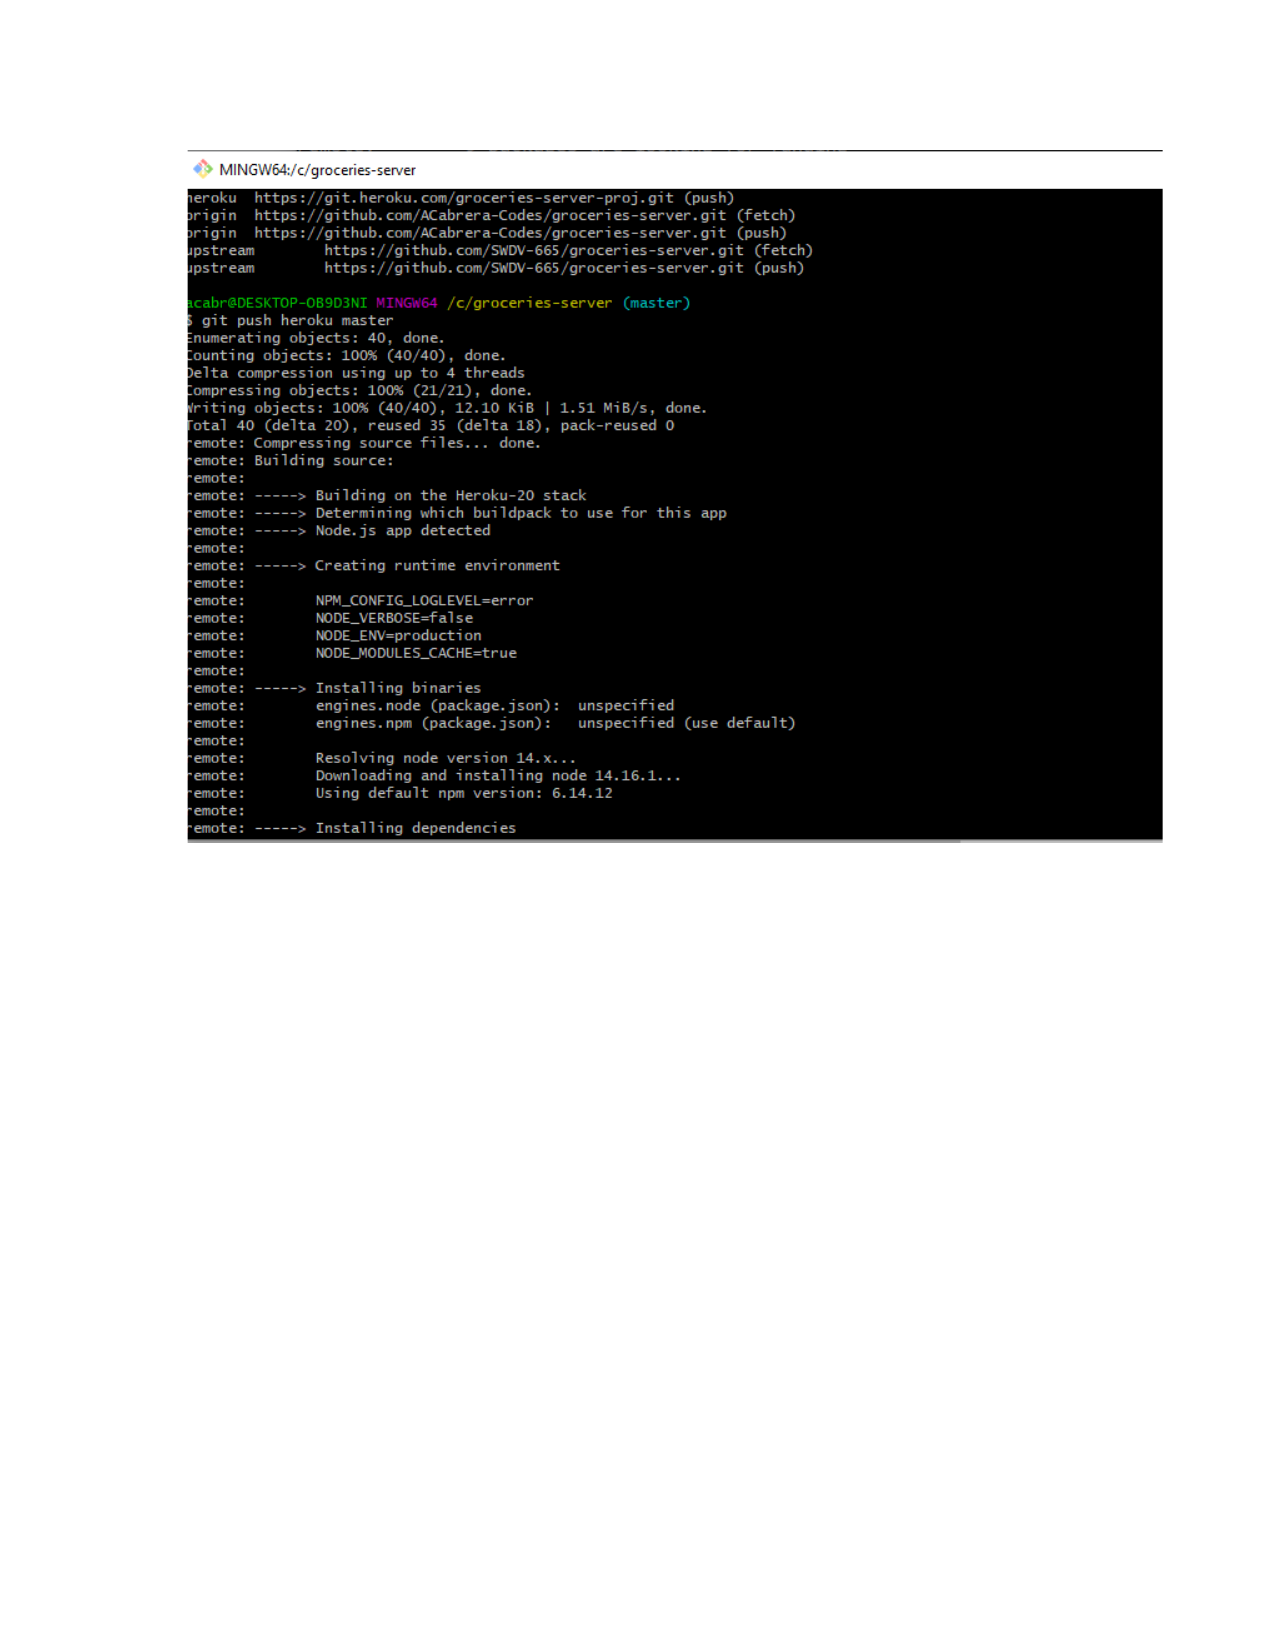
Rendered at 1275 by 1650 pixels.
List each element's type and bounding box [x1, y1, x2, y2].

picture [187, 150, 1163, 843]
